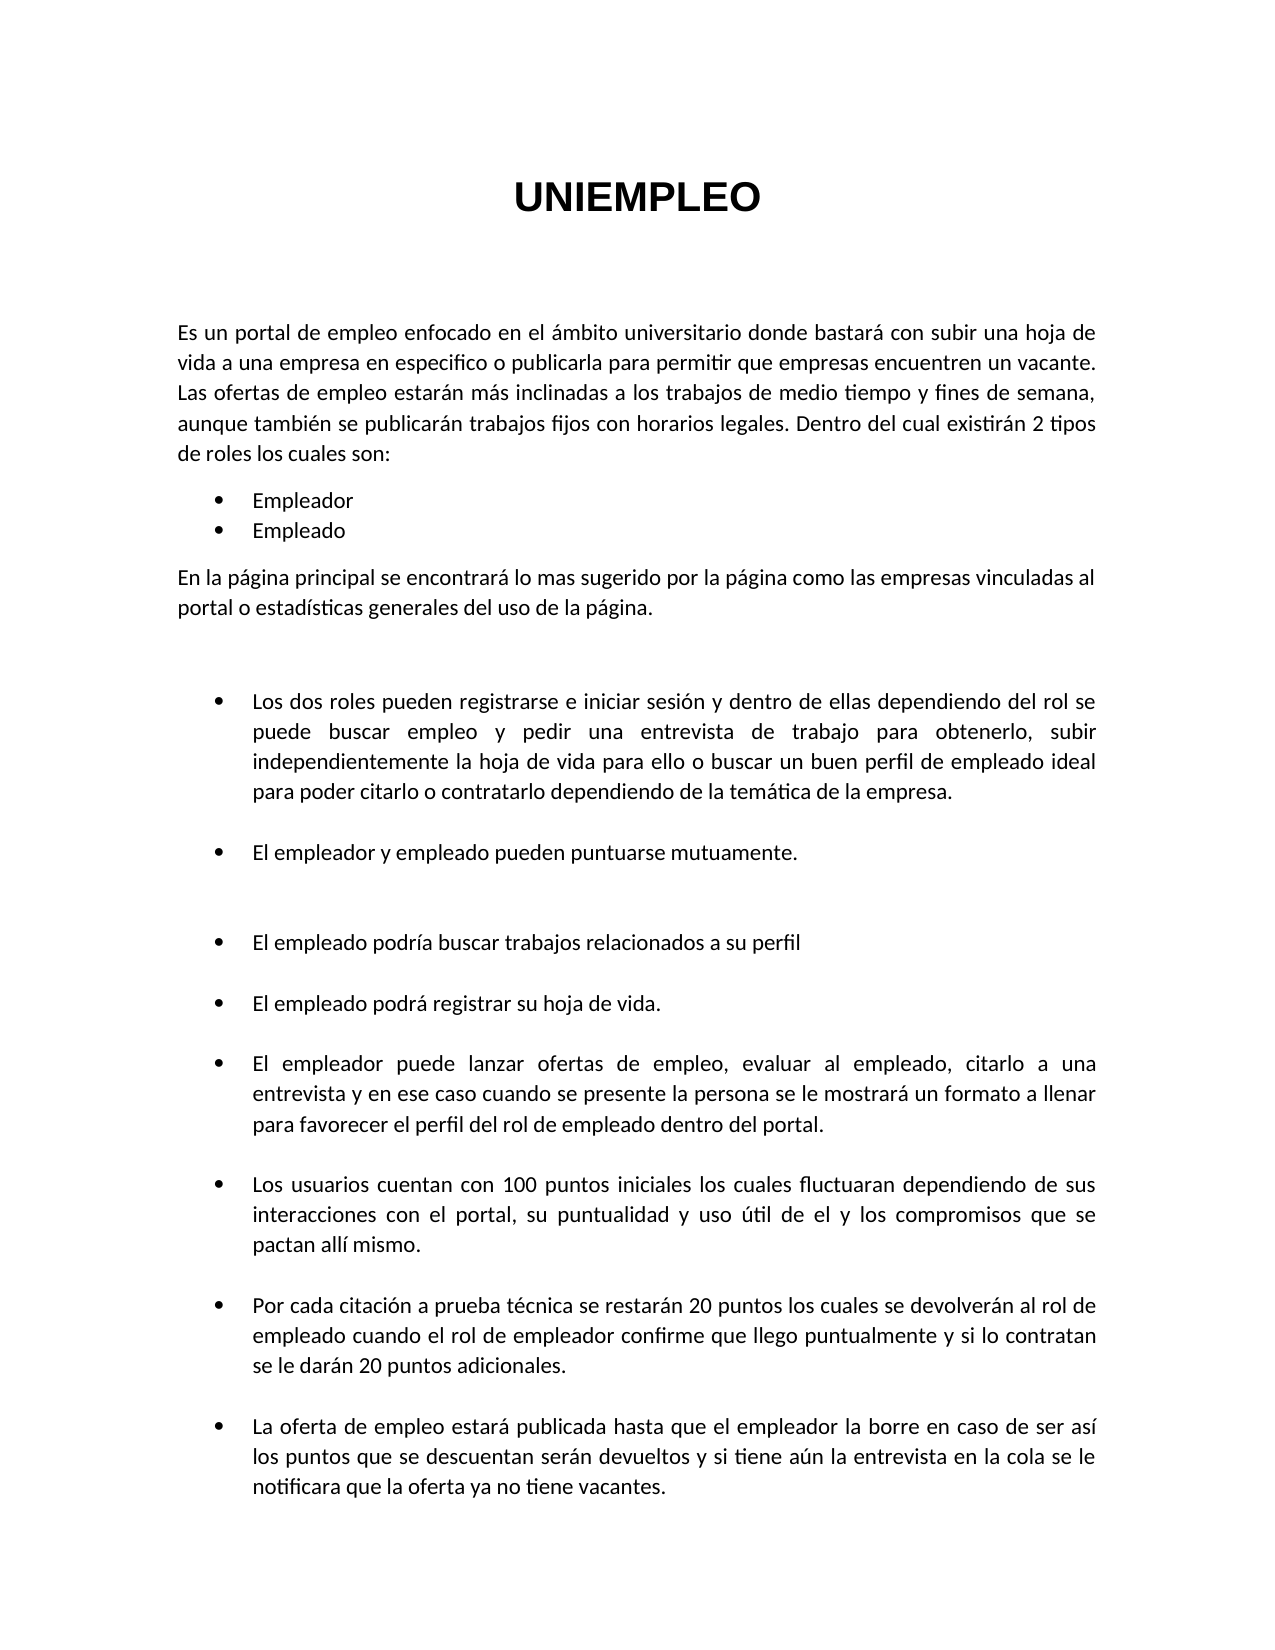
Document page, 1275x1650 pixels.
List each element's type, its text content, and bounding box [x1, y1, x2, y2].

list Empleador [215, 486, 1098, 514]
list El empleador y empleado pueden puntuarse mutuamente. [215, 838, 1098, 866]
list El empleado podría buscar trabajos relacionados a su perfil [215, 928, 1098, 956]
list Empleado [215, 516, 1098, 544]
text Es un portal de empleo enfocado en el ámbito universitario donde bastará con subir una hoja de vida a una empresa en especifico o publicarla para permitir que empresas encuentren un vacante. Las ofertas de empleo estarán más inclinadas a los trabajos de medio tiempo y fines de semana, aunque también se publicarán trabajos fijos con horarios legales. Dentro del cual existirán 2 tipos de roles los cuales son: [177, 318, 1098, 467]
list Los usuarios cuentan con 100 puntos iniciales los cuales fluctuaran dependiendo de sus interacciones con el portal, su puntualidad y uso útil de el y los compromisos que se pactan allí mismo. [215, 1170, 1098, 1258]
list Los dos roles pueden registrarse e iniciar sesión y dentro de ellas dependiendo del rol se puede buscar empleo y pedir una entrevista de trabajo para obtenerlo, subir independientemente la hoja de vida para ello o buscar un buen perfil de empleado ideal para poder citarlo o contratarlo dependiendo de la temática de la empresa. [215, 687, 1098, 805]
list Por cada citación a prueba técnica se restarán 20 puntos los cuales se devolverán al rol de empleado cuando el rol de empleador confirme que llego puntualmente y si lo contratan se le darán 20 puntos adicionales. [215, 1291, 1098, 1379]
text En la página principal se encontrará lo mas sugerido por la página como las empresas vinculadas al portal o estadísticas generales del uso de la página. [177, 563, 1098, 621]
list El empleador puede lanzar ofertas de empleo, evaluar al empleado, citarlo a una entrevista y en ese caso cuando se presente la persona se le mostrará un formato a llenar para favorecer el perfil del rol de empleado dentro del portal. [215, 1049, 1098, 1138]
list La oferta de empleo estará publicada hasta que el empleador la borre en caso de ser así los puntos que se descuentan serán devueltos y si tiene aún la entrevista en la cola se le notificara que la oferta ya no tiene vacantes. [215, 1412, 1098, 1500]
subtitle UNIEMPLEO [177, 173, 1098, 221]
list El empleado podrá registrar su hoja de vida. [215, 989, 1098, 1017]
